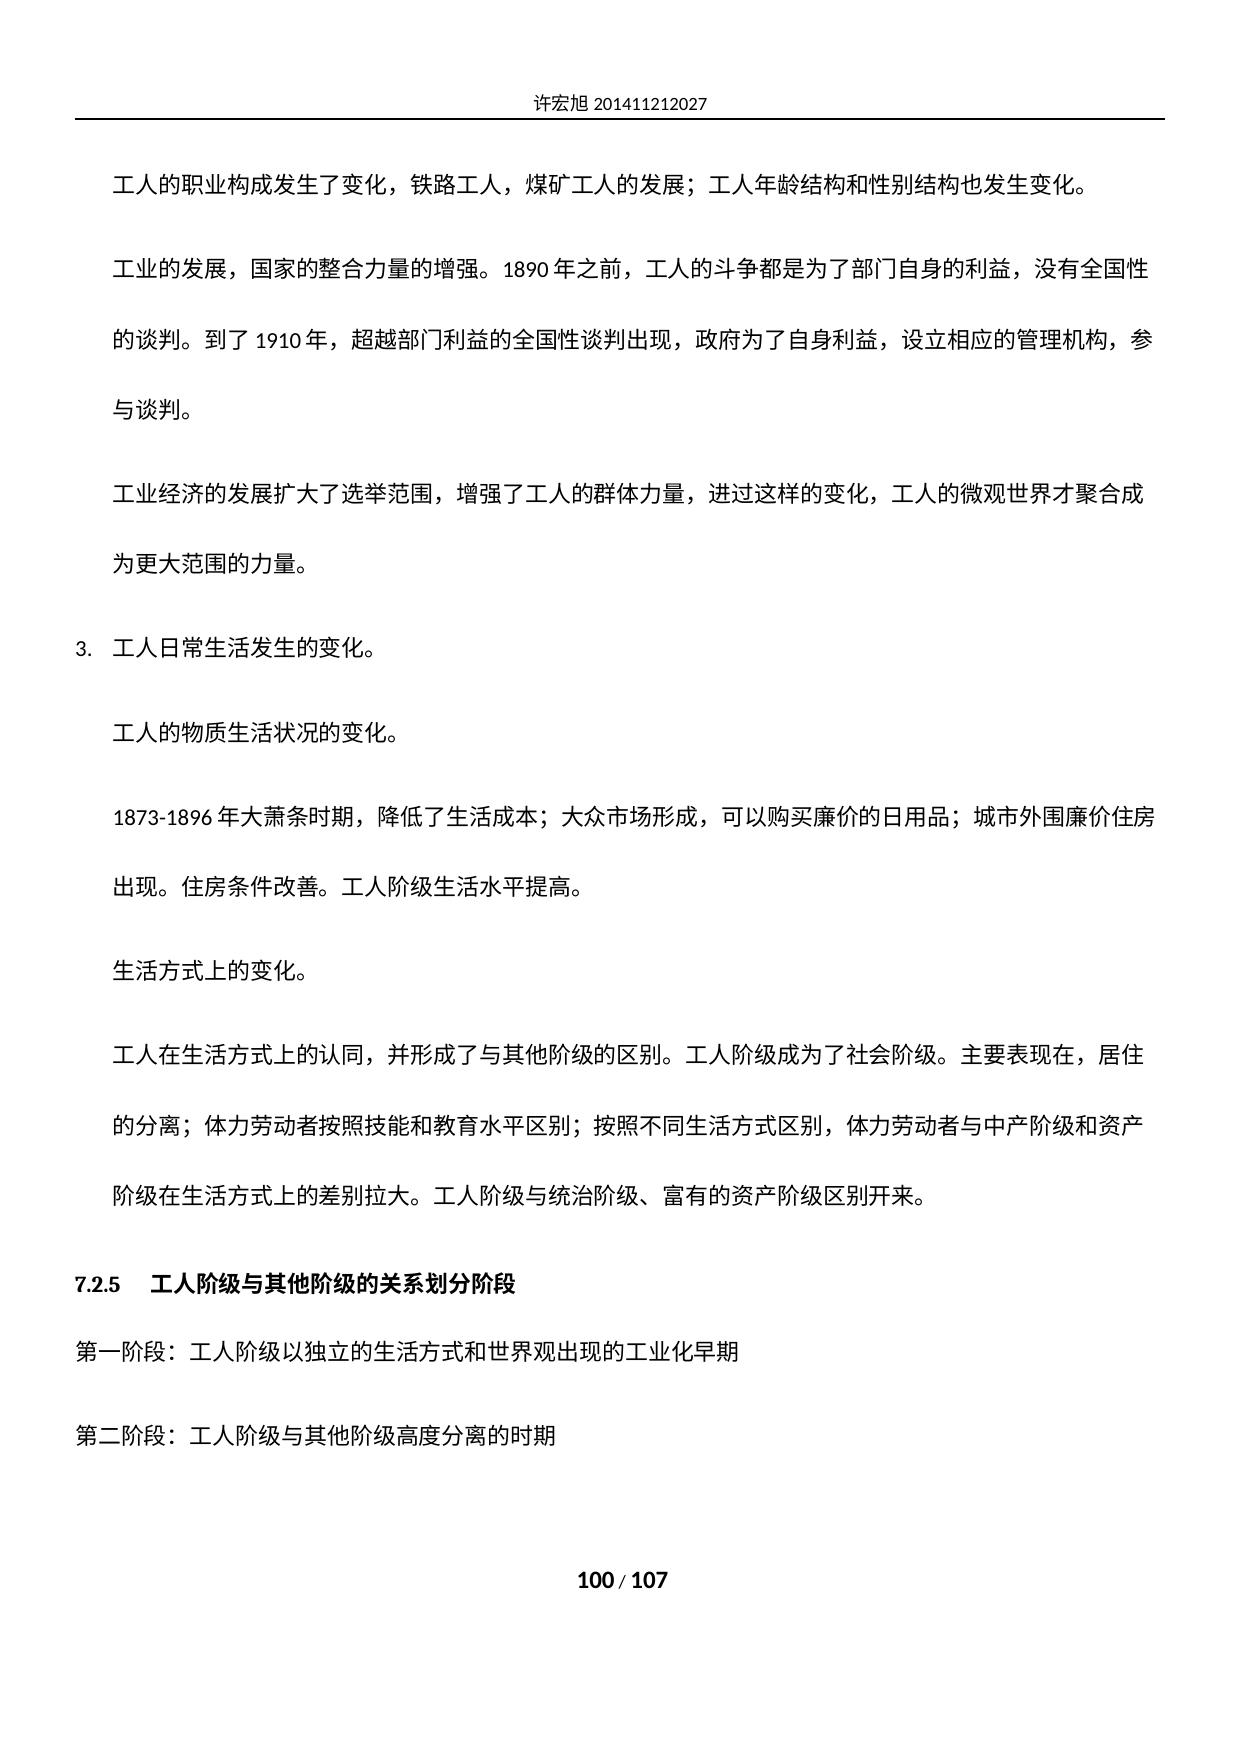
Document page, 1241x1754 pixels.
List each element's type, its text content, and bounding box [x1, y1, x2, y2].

list 工业经济的发展扩大了选举范围，增强了工人的群体力量，进过这样的变化，工人的微观世界才聚合成为更大范围的力量。 [112, 460, 1165, 595]
text 第一阶段：工人阶级以独立的生活方式和世界观出现的工业化早期 [75, 1318, 1165, 1383]
subtitle 工人阶级与其他阶级的关系划分阶段 [75, 1250, 1165, 1315]
list 生活方式上的变化。 [112, 937, 1165, 1002]
list 1873-1896年大萧条时期，降低了生活成本；大众市场形成，可以购买廉价的日用品；城市外围廉价住房出现。住房条件改善。工人阶级生活水平提高。 [112, 783, 1165, 918]
list 工人的职业构成发生了变化，铁路工人，煤矿工人的发展；工人年龄结构和性别结构也发生变化。 [112, 151, 1165, 216]
list 工业的发展，国家的整合力量的增强。1890年之前，工人的斗争都是为了部门自身的利益，没有全国性的谈判。到了1910年，超越部门利益的全国性谈判出现，政府为了自身利益，设立相应的管理机构，参与谈判。 [112, 236, 1165, 441]
text 第二阶段：工人阶级与其他阶级高度分离的时期 [75, 1402, 1165, 1467]
list 工人在生活方式上的认同，并形成了与其他阶级的区别。工人阶级成为了社会阶级。主要表现在，居住的分离；体力劳动者按照技能和教育水平区别；按照不同生活方式区别，体力劳动者与中产阶级和资产阶级在生活方式上的差别拉大。工人阶级与统治阶级、富有的资产阶级区别开来。 [112, 1022, 1165, 1227]
list 工人的物质生活状况的变化。 [112, 699, 1165, 764]
list 工人日常生活发生的变化。 [75, 614, 1165, 679]
